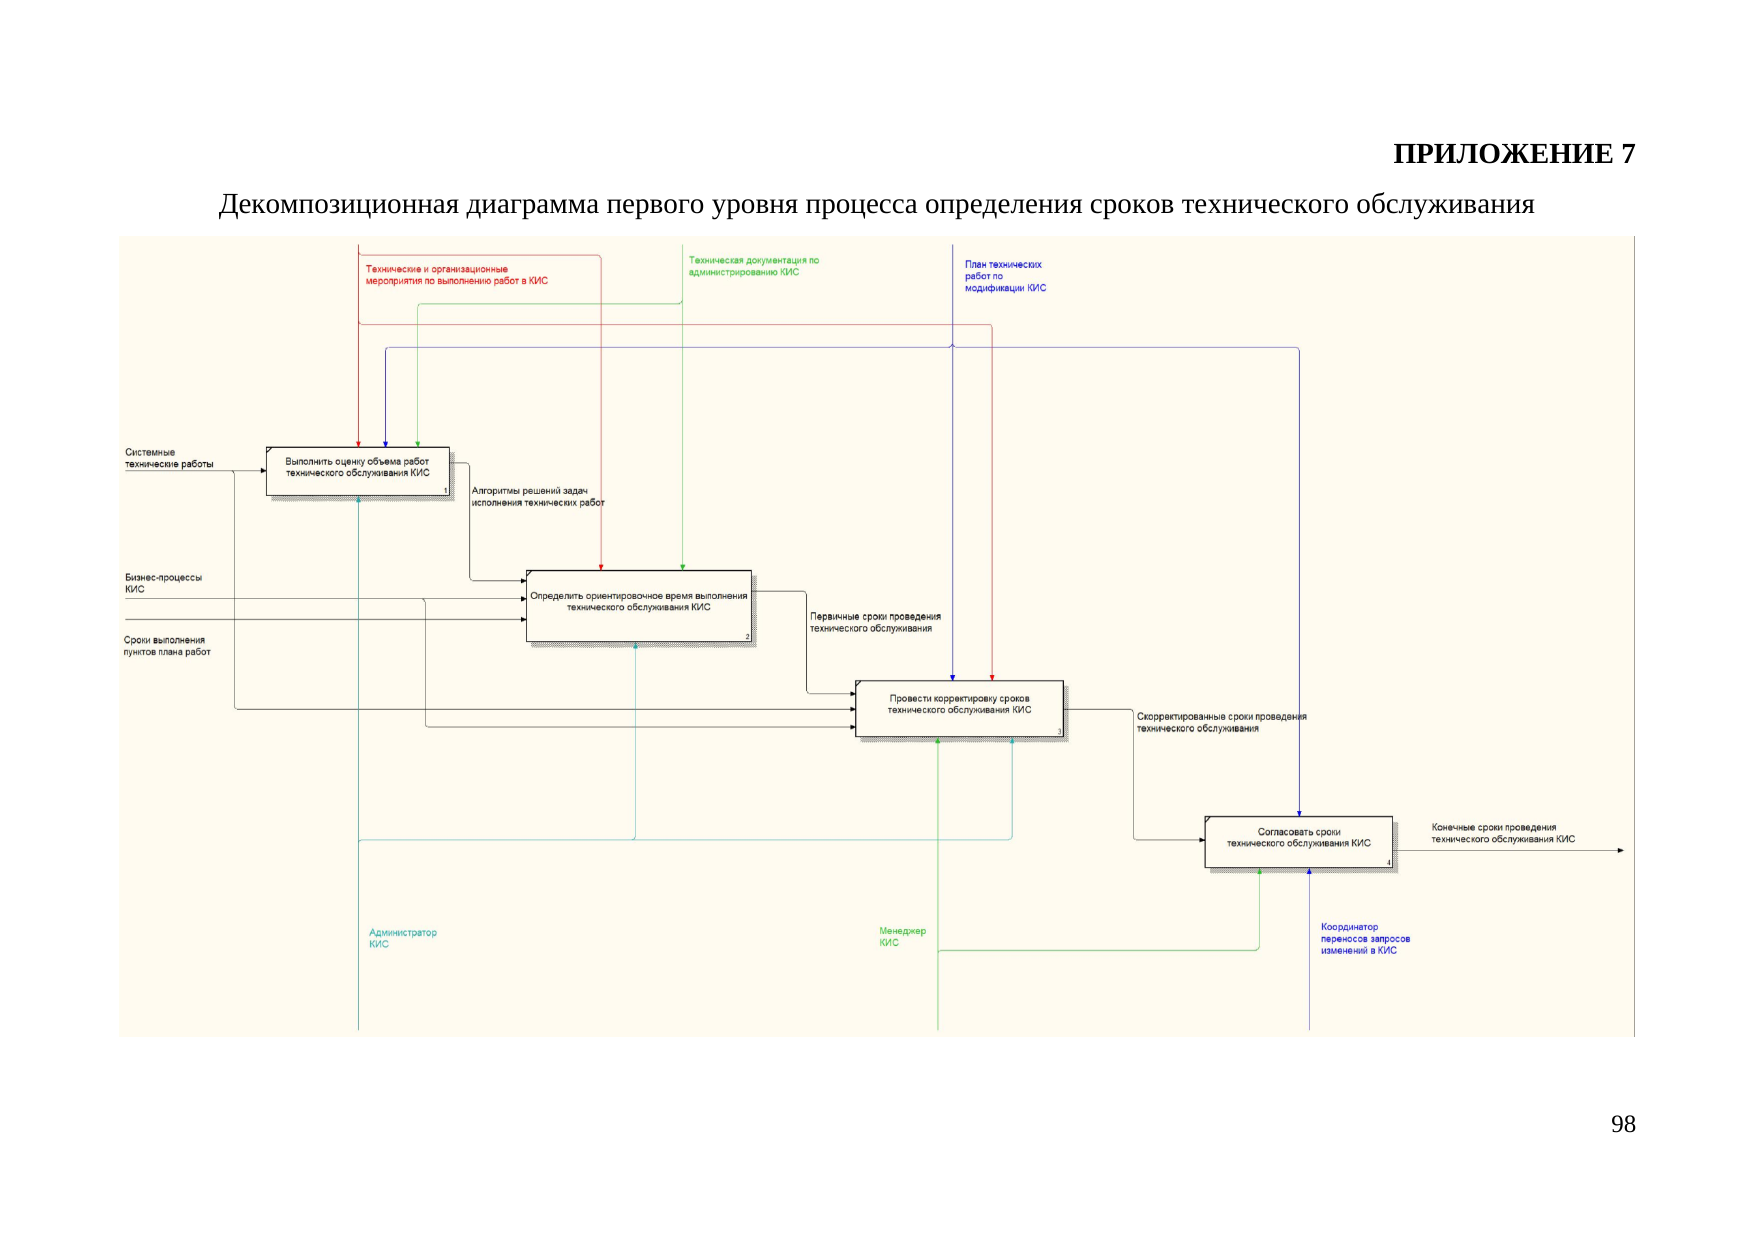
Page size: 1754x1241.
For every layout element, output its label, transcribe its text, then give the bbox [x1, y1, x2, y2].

picture [119, 236, 1635, 1037]
subtitle ПРИЛОЖЕНИЕ 7 [118, 136, 1636, 170]
subtitle Декомпозиционная диаграмма первого уровня процесса определения сроков технического обслуживания [118, 186, 1636, 220]
